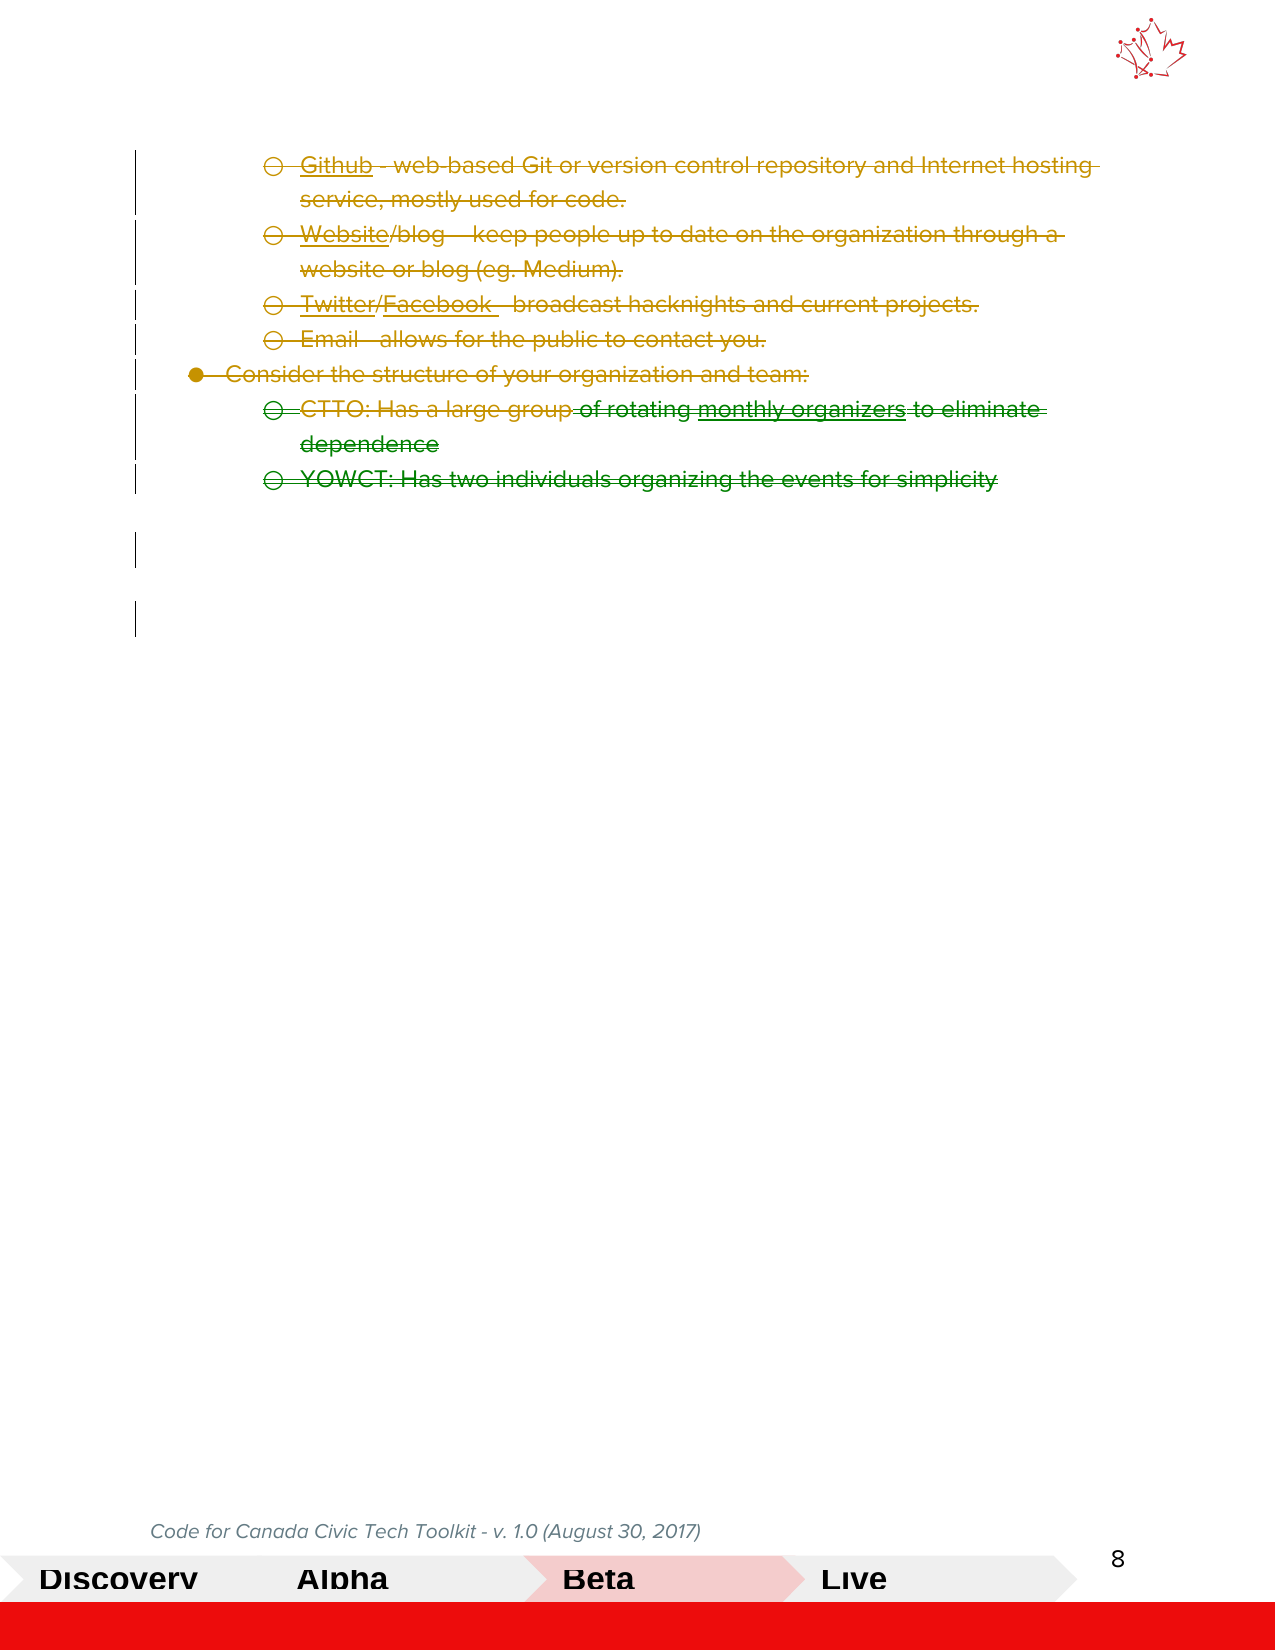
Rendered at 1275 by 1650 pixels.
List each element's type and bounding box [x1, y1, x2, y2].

picture [0, 1602, 1275, 1650]
picture [1115, 17, 1188, 81]
